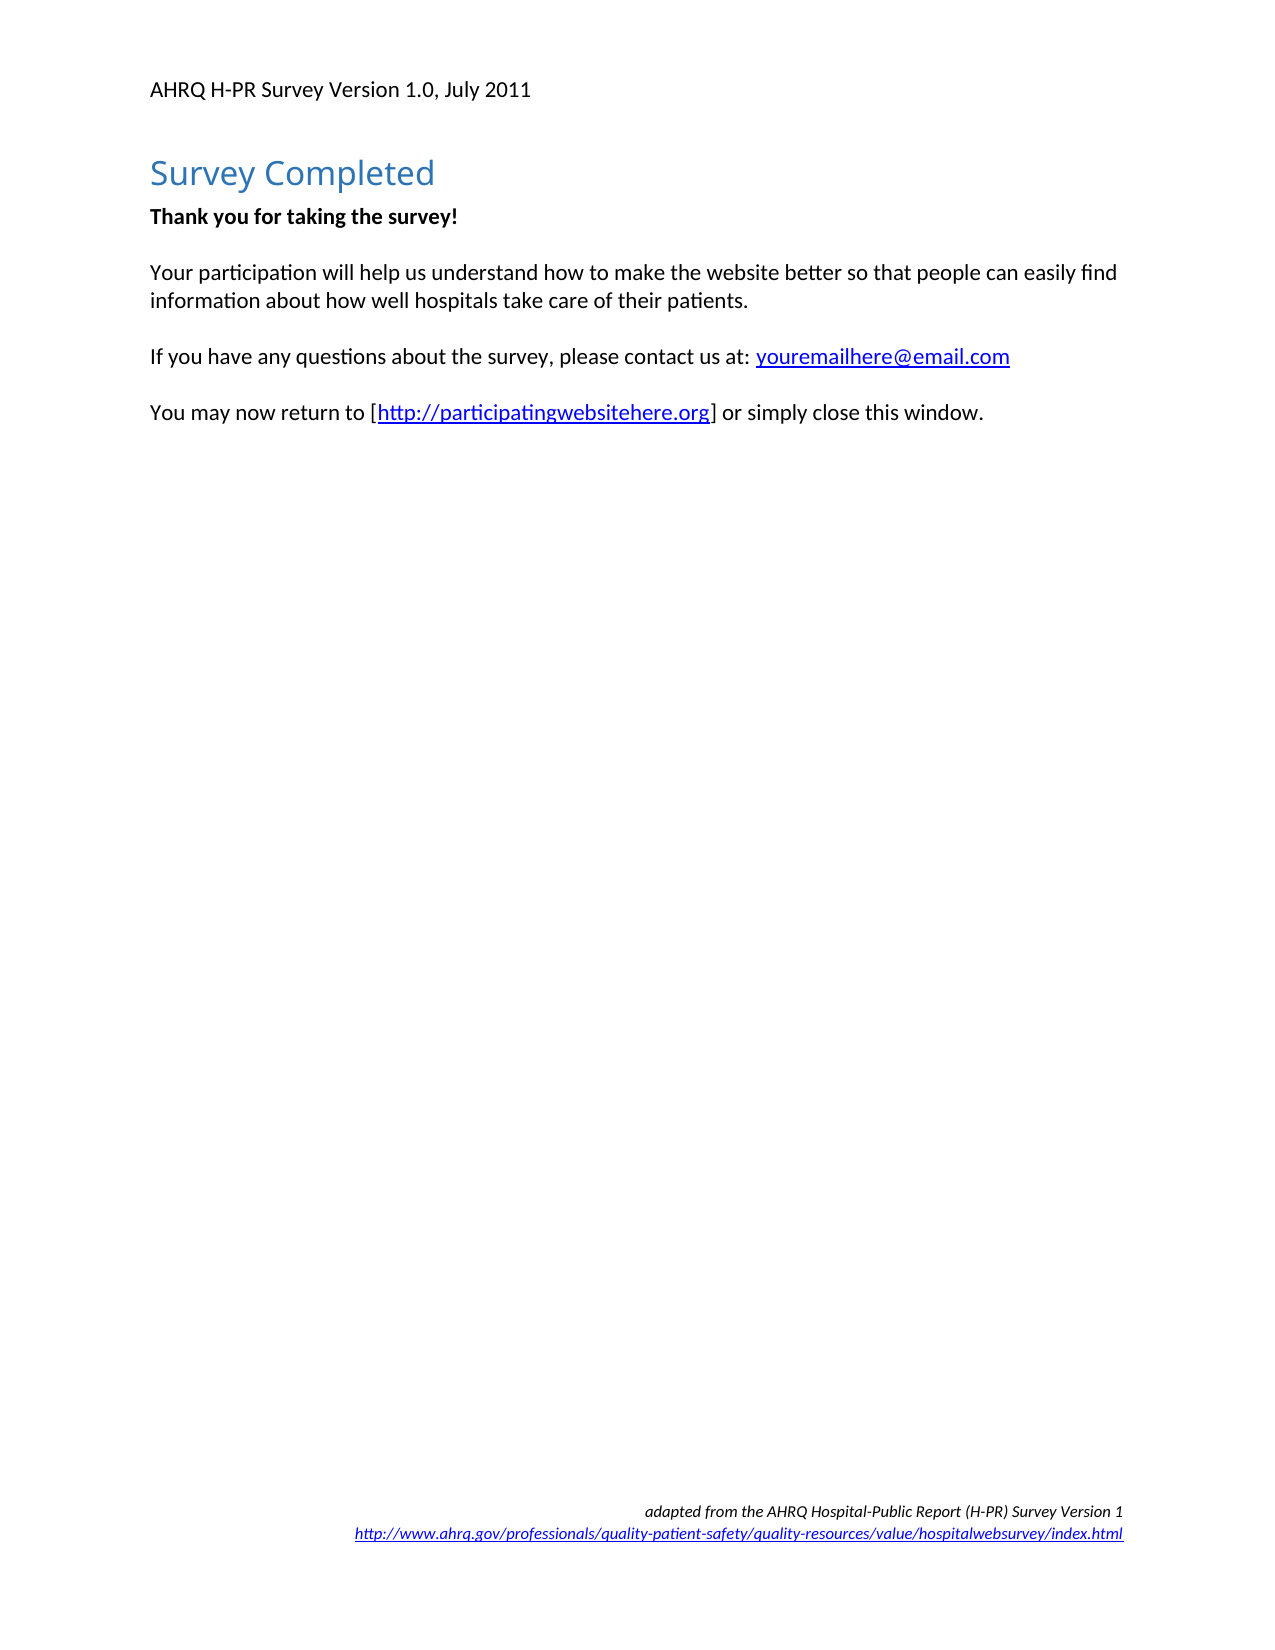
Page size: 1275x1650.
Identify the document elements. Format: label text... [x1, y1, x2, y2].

text You may now return to [http://participatingwebsitehere.org] or simply close this window. [150, 398, 1125, 426]
subtitle Survey Completed [150, 150, 1125, 195]
text If you have any questions about the survey, please contact us at: youremailhere@email.com [150, 342, 1125, 370]
text Thank you for taking the survey! [150, 202, 1125, 230]
text Your participation will help us understand how to make the website better so that people can easily find information about how well hospitals take care of their patients. [150, 258, 1125, 314]
